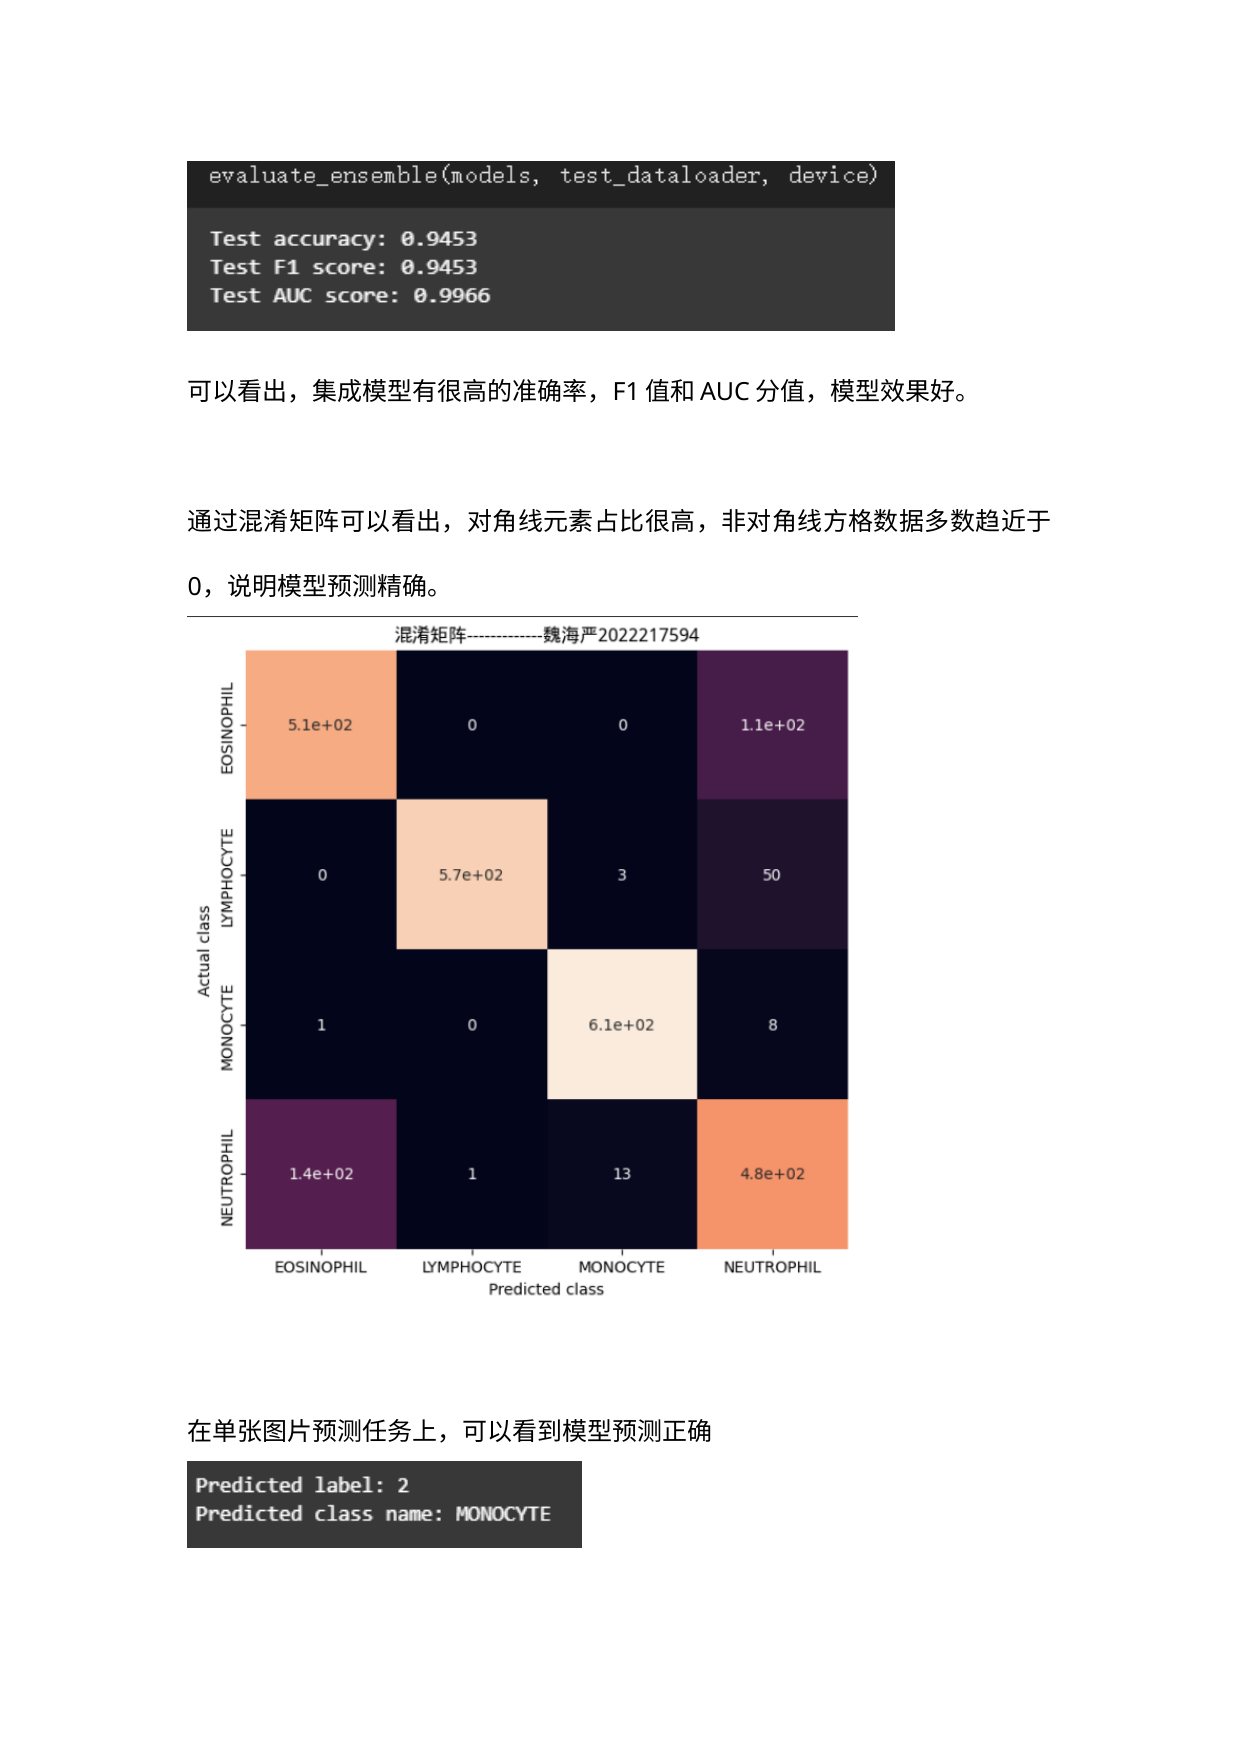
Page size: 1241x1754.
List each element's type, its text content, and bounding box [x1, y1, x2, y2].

picture [187, 616, 858, 1306]
text 通过混淆矩阵可以看出，对角线元素占比很高，非对角线方格数据多数趋近于0，说明模型预测精确。 [187, 487, 1053, 617]
picture [187, 161, 895, 331]
text 可以看出，集成模型有很高的准确率，F1值和AUC分值，模型效果好。 [187, 357, 1053, 422]
text 在单张图片预测任务上，可以看到模型预测正确 [187, 1397, 1053, 1462]
picture [187, 1461, 582, 1548]
